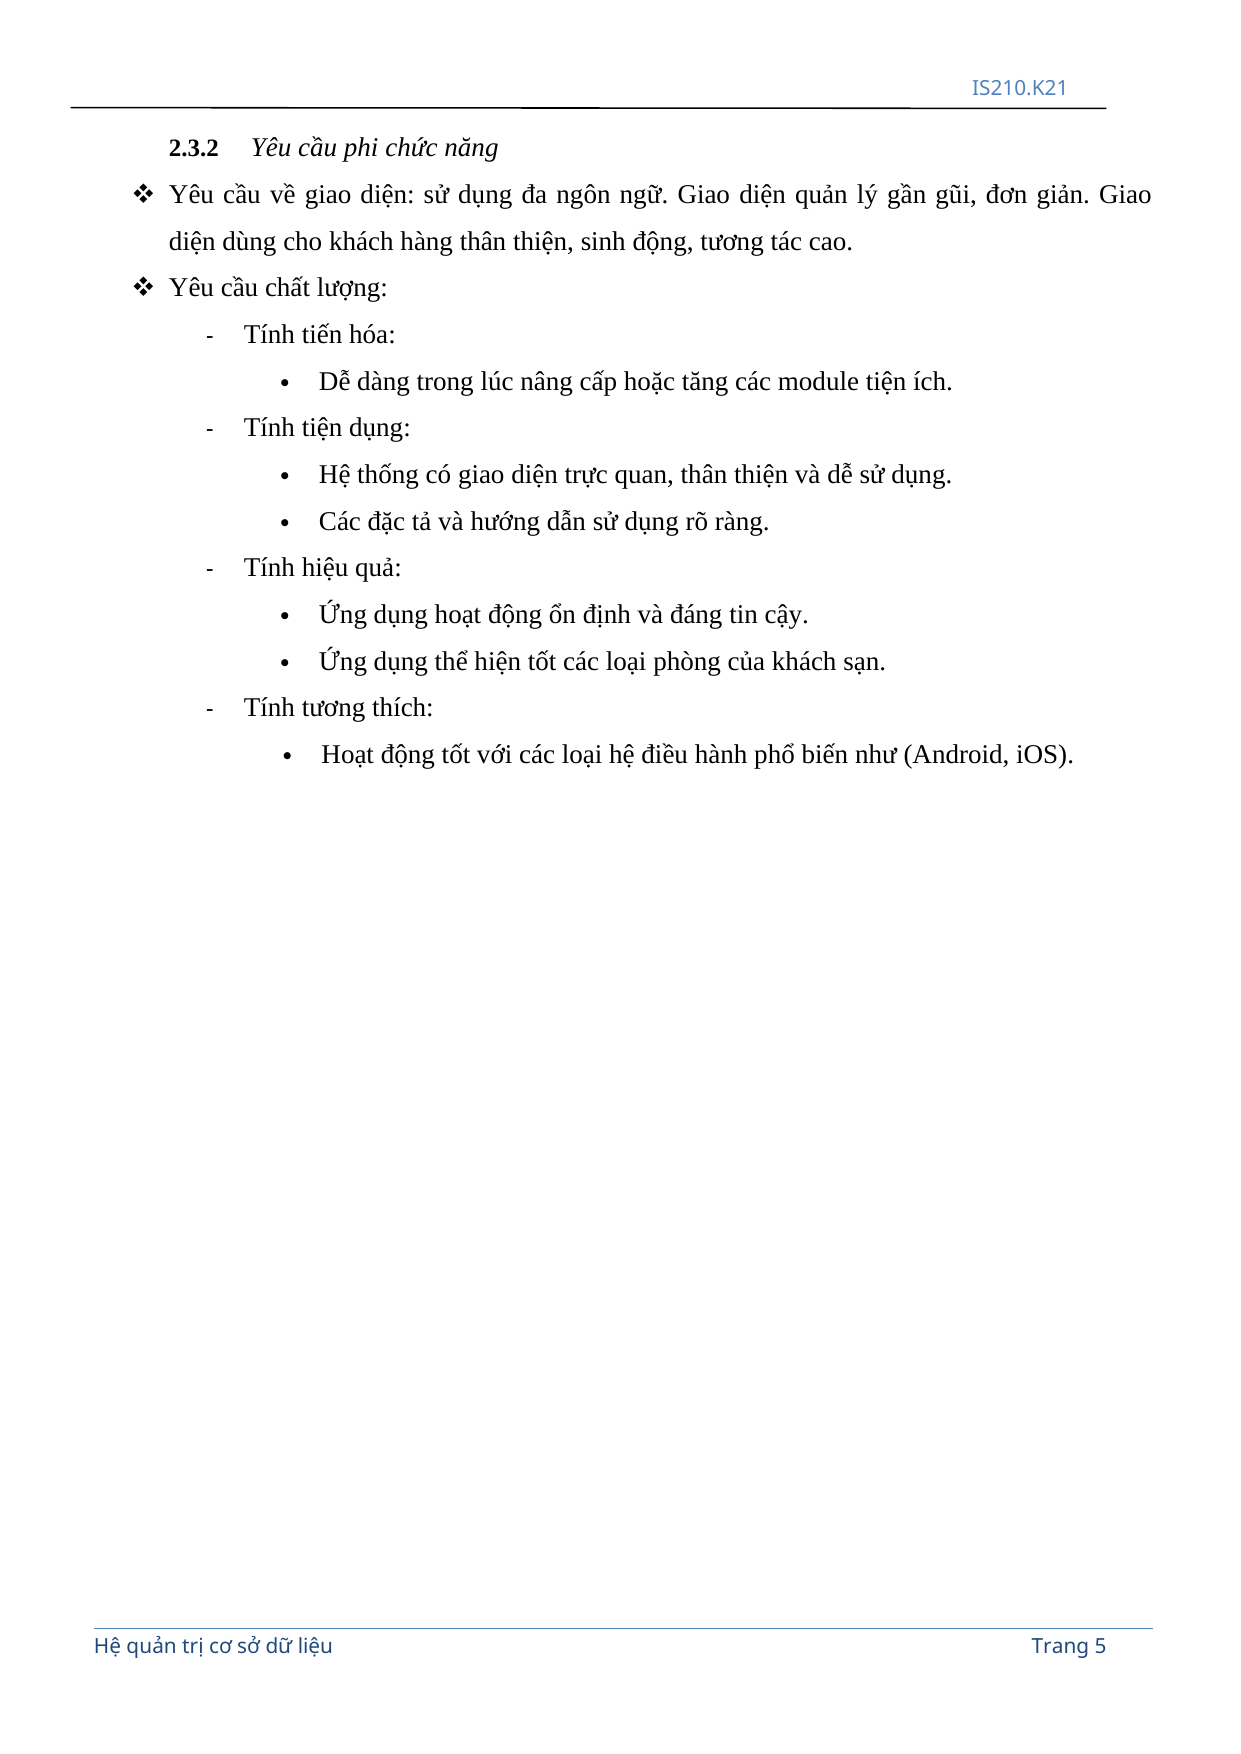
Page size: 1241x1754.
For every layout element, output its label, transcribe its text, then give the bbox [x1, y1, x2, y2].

list Ứng dụng thể hiện tốt các loại phòng của khách sạn. [281, 645, 1153, 676]
list Hệ thống có giao diện trực quan, thân thiện và dễ sử dụng. [281, 458, 1153, 489]
list Dễ dàng trong lúc nâng cấp hoặc tăng các module tiện ích. [281, 365, 1153, 396]
list Ứng dụng hoạt động ổn định và đáng tin cậy. [281, 598, 1153, 629]
list Tính tiến hóa: [206, 318, 1153, 349]
list Tính hiệu quả: [206, 552, 1153, 583]
list Tính tiện dụng: [206, 412, 1153, 443]
list Yêu cầu về giao diện: sử dụng đa ngôn ngữ. Giao diện quản lý gần gũi, đơn giản. Giao diện dùng cho khách hàng thân thiện, sinh động, tương tác cao. [131, 178, 1153, 256]
list Hoạt động tốt với các loại hệ điều hành phổ biến như (Android, iOS). [284, 738, 1153, 769]
list Các đặc tả và hướng dẫn sử dụng rõ ràng. [281, 505, 1153, 536]
list Yêu cầu chất lượng: [131, 271, 1153, 303]
list Tính tương thích: [206, 692, 1153, 723]
subtitle Yêu cầu phi chức năng [169, 131, 1153, 162]
